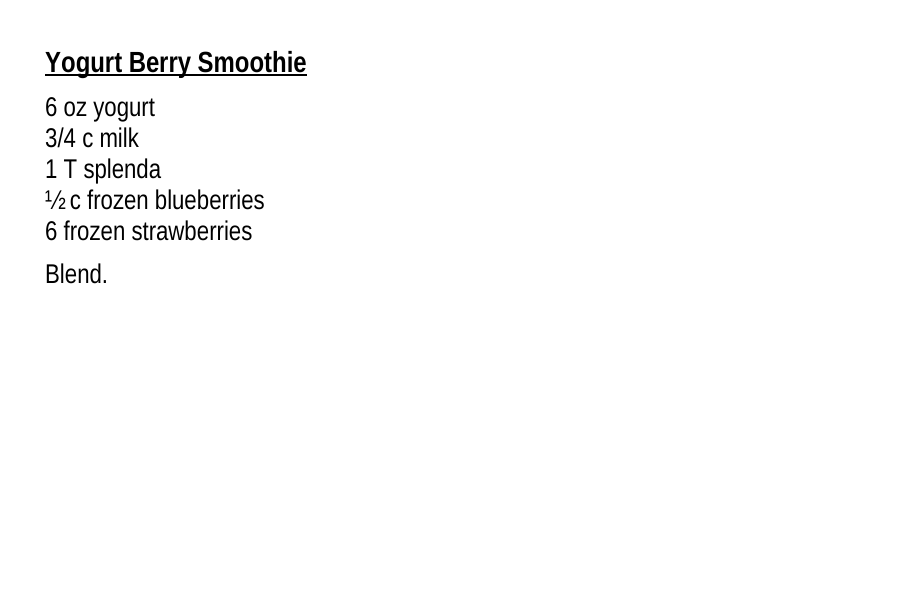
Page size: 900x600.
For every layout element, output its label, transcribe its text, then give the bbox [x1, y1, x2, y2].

text 3/4 c milk [45, 122, 855, 153]
text 1 T splenda [45, 153, 855, 184]
text 6 oz yogurt [45, 91, 855, 122]
subtitle Yogurt Berry Smoothie [45, 45, 855, 78]
text ½ c frozen blueberries [45, 184, 855, 215]
text Blend. [45, 259, 855, 290]
text 6 frozen strawberries [45, 215, 855, 246]
